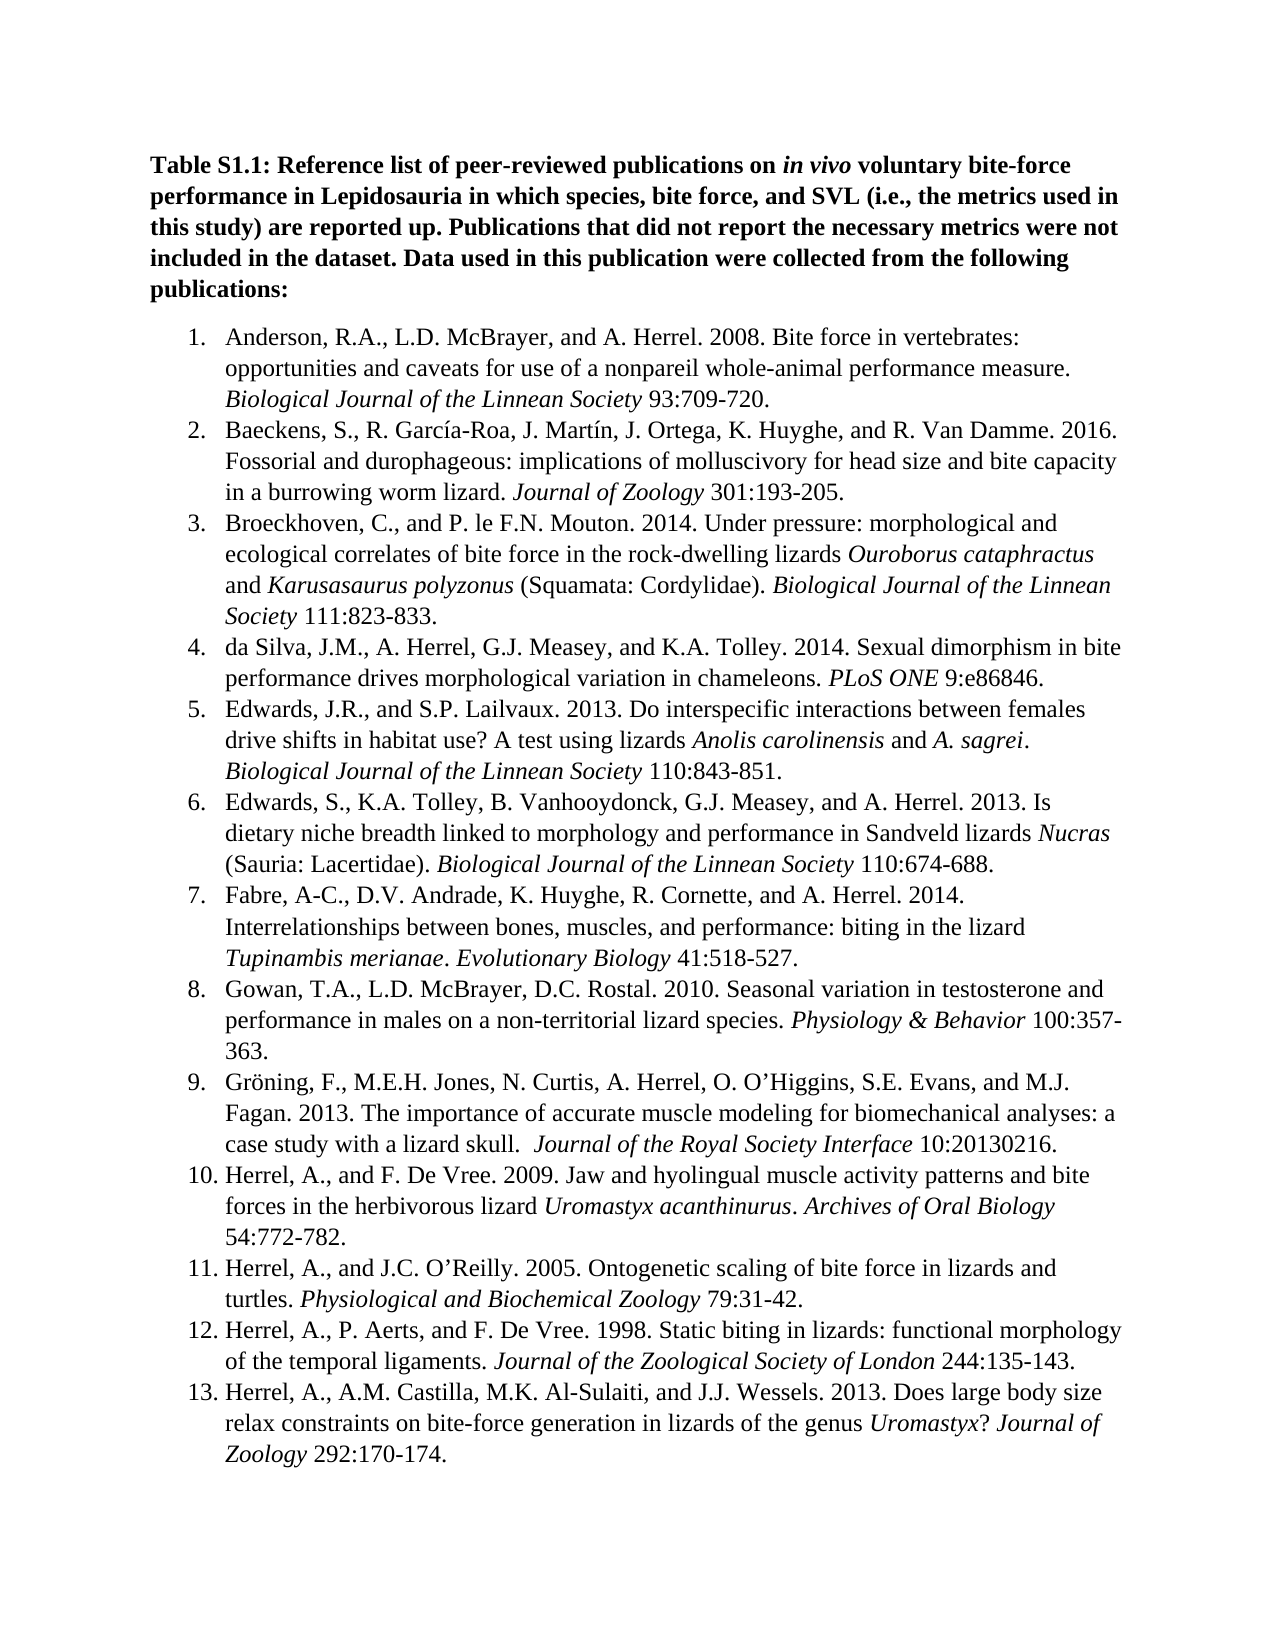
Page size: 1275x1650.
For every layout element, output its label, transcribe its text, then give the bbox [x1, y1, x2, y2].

list Gröning, F., M.E.H. Jones, N. Curtis, A. Herrel, O. O’Higgins, S.E. Evans, and M.J. Fagan. 2013. The importance of accurate muscle modeling for biomechanical analyses: a case study with a lizard skull. Journal of the Royal Society Interface 10:20130216. [187, 1067, 1125, 1158]
list Broeckhoven, C., and P. le F.N. Mouton. 2014. Under pressure: morphological and ecological correlates of bite force in the rock-dwelling lizards Ouroborus cataphractus and Karusasaurus polyzonus (Squamata: Cordylidae). Biological Journal of the Linnean Society 111:823-833. [187, 508, 1125, 630]
list da Silva, J.M., A. Herrel, G.J. Measey, and K.A. Tolley. 2014. Sexual dimorphism in bite performance drives morphological variation in chameleons. PLoS ONE 9:e86846. [187, 632, 1125, 692]
list Edwards, J.R., and S.P. Lailvaux. 2013. Do interspecific interactions between females drive shifts in habitat use? A test using lizards Anolis carolinensis and A. sagrei. Biological Journal of the Linnean Society 110:843-851. [187, 694, 1125, 785]
list Anderson, R.A., L.D. McBrayer, and A. Herrel. 2008. Bite force in vertebrates: opportunities and caveats for use of a nonpareil whole-animal performance measure. Biological Journal of the Linnean Society 93:709-720. [187, 322, 1125, 413]
list Herrel, A., A.M. Castilla, M.K. Al-Sulaiti, and J.J. Wessels. 2013. Does large body size relax constraints on bite-force generation in lizards of the genus Uromastyx? Journal of Zoology 292:170-174. [187, 1377, 1125, 1468]
list Fabre, A-C., D.V. Andrade, K. Huyghe, R. Cornette, and A. Herrel. 2014. Interrelationships between bones, muscles, and performance: biting in the lizard Tupinambis merianae. Evolutionary Biology 41:518-527. [187, 881, 1125, 971]
list Gowan, T.A., L.D. McBrayer, D.C. Rostal. 2010. Seasonal variation in testosterone and performance in males on a non-territorial lizard species. Physiology & Behavior 100:357-363. [187, 974, 1125, 1064]
list Herrel, A., and F. De Vree. 2009. Jaw and hyolingual muscle activity patterns and bite forces in the herbivorous lizard Uromastyx acanthinurus. Archives of Oral Biology 54:772-782. [187, 1160, 1125, 1251]
list Baeckens, S., R. García-Roa, J. Martín, J. Ortega, K. Huyghe, and R. Van Damme. 2016. Fossorial and durophageous: implications of molluscivory for head size and bite capacity in a burrowing worm lizard. Journal of Zoology 301:193-205. [187, 415, 1125, 506]
text Table S1.1: Reference list of peer-reviewed publications on in vivo voluntary bite-force performance in Lepidosauria in which species, bite force, and SVL (i.e., the metrics used in this study) are reported up. Publications that did not report the necessary metrics were not included in the dataset. Data used in this publication were collected from the following publications: [150, 150, 1125, 303]
list Herrel, A., and J.C. O’Reilly. 2005. Ontogenetic scaling of bite force in lizards and turtles. Physiological and Biochemical Zoology 79:31-42. [187, 1253, 1125, 1313]
list Edwards, S., K.A. Tolley, B. Vanhooydonck, G.J. Measey, and A. Herrel. 2013. Is dietary niche breadth linked to morphology and performance in Sandveld lizards Nucras (Sauria: Lacertidae). Biological Journal of the Linnean Society 110:674-688. [187, 787, 1125, 878]
list Herrel, A., P. Aerts, and F. De Vree. 1998. Static biting in lizards: functional morphology of the temporal ligaments. Journal of the Zoological Society of London 244:135-143. [187, 1315, 1125, 1375]
